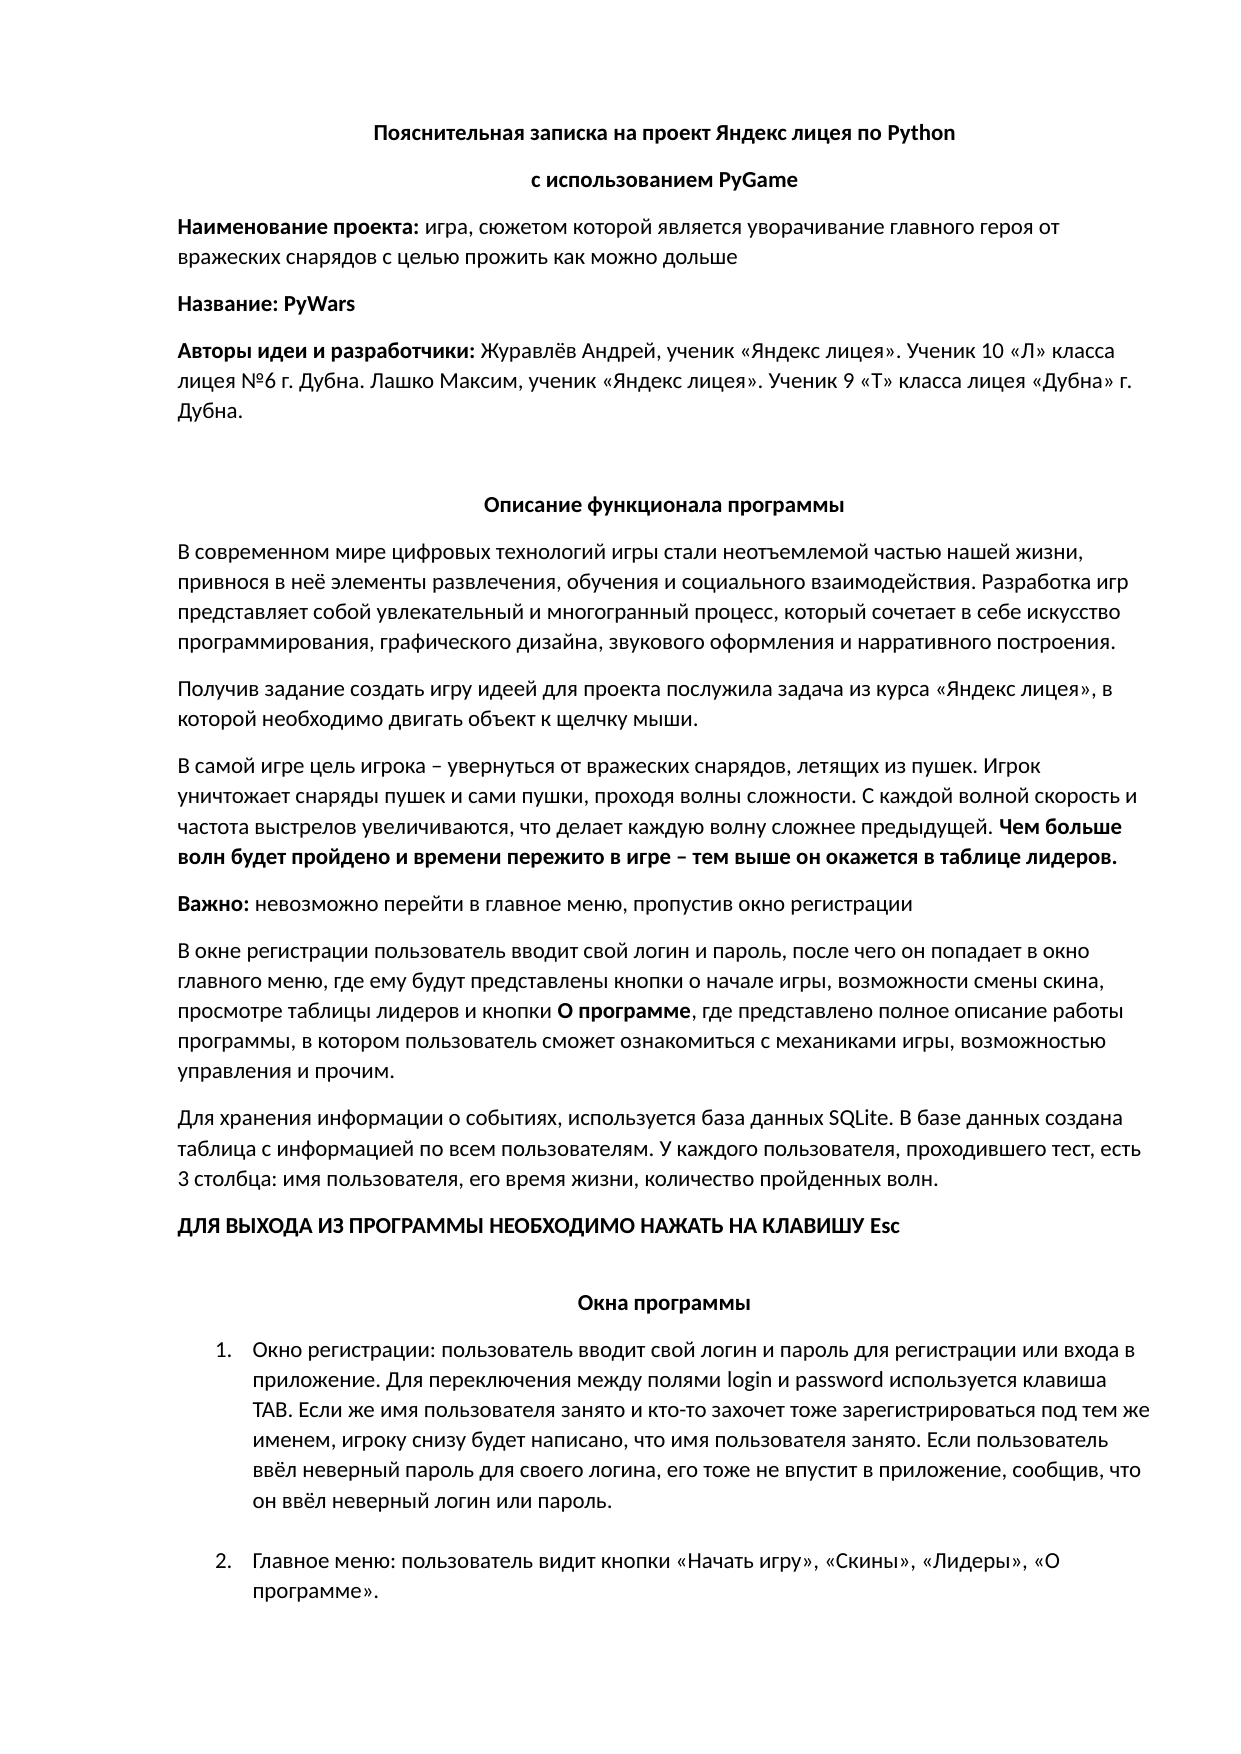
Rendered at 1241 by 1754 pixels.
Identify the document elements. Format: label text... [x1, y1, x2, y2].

list Окно регистрации: пользователь вводит свой логин и пароль для регистрации или входа в приложение. Для переключения между полями login и password используется клавиша TAB. Если же имя пользователя занято и кто-то захочет тоже зарегистрироваться под тем же именем, игроку снизу будет написано, что имя пользователя занято. Если пользователь ввёл неверный пароль для своего логина, его тоже не впустит в приложение, сообщив, что он ввёл неверный логин или пароль. [215, 1335, 1152, 1514]
text В окне регистрации пользователь вводит свой логин и пароль, после чего он попадает в окно главного меню, где ему будут представлены кнопки о начале игры, возможности смены скина, просмотре таблицы лидеров и кнопки О программе, где представлено полное описание работы программы, в котором пользователь сможет ознакомиться с механиками игры, возможностью управления и прочим. [177, 936, 1152, 1085]
text ДЛЯ ВЫХОДА ИЗ ПРОГРАММЫ НЕОБХОДИМО НАЖАТЬ НА КЛАВИШУ Esc [177, 1211, 1152, 1269]
text В самой игре цель игрока – увернуться от вражеских снарядов, летящих из пушек. Игрок уничтожает снаряды пушек и сами пушки, проходя волны сложности. С каждой волной скорость и частота выстрелов увеличиваются, что делает каждую волну сложнее предыдущей. Чем больше волн будет пройдено и времени пережито в игре – тем выше он окажется в таблице лидеров. [177, 751, 1152, 870]
text Важно: невозможно перейти в главное меню, пропустив окно регистрации [177, 889, 1152, 917]
text Для хранения информации о событиях, используется база данных SQLite. В базе данных создана таблица с информацией по всем пользователям. У каждого пользователя, проходившего тест, есть 3 столбца: имя пользователя, его время жизни, количество пройденных волн. [177, 1103, 1152, 1192]
text Наименование проекта: игра, сюжетом которой является уворачивание главного героя от вражеских снарядов с целью прожить как можно дольше [177, 212, 1152, 270]
text с использованием PyGame [177, 165, 1152, 193]
text Окна программы [177, 1288, 1152, 1316]
list Главное меню: пользователь видит кнопки «Начать игру», «Скины», «Лидеры», «О программе». [215, 1546, 1152, 1604]
text Авторы идеи и разработчики: Журавлёв Андрей, ученик «Яндекс лицея». Ученик 10 «Л» класса лицея №6 г. Дубна. Лашко Максим, ученик «Яндекс лицея». Ученик 9 «Т» класса лицея «Дубна» г. Дубна. [177, 336, 1152, 424]
text Пояснительная записка на проект Яндекс лицея по Python [177, 118, 1152, 146]
text Получив задание создать игру идеей для проекта послужила задача из курса «Яндекс лицея», в которой необходимо двигать объект к щелчку мыши. [177, 674, 1152, 733]
text Название: PyWars [177, 289, 1152, 317]
text В современном мире цифровых технологий игры стали неотъемлемой частью нашей жизни, привнося в неё элементы развлечения, обучения и социального взаимодействия. Разработка игр представляет собой увлекательный и многогранный процесс, который сочетает в себе искусство программирования, графического дизайна, звукового оформления и нарративного построения. [177, 537, 1152, 656]
text Описание функционала программы [177, 490, 1152, 518]
